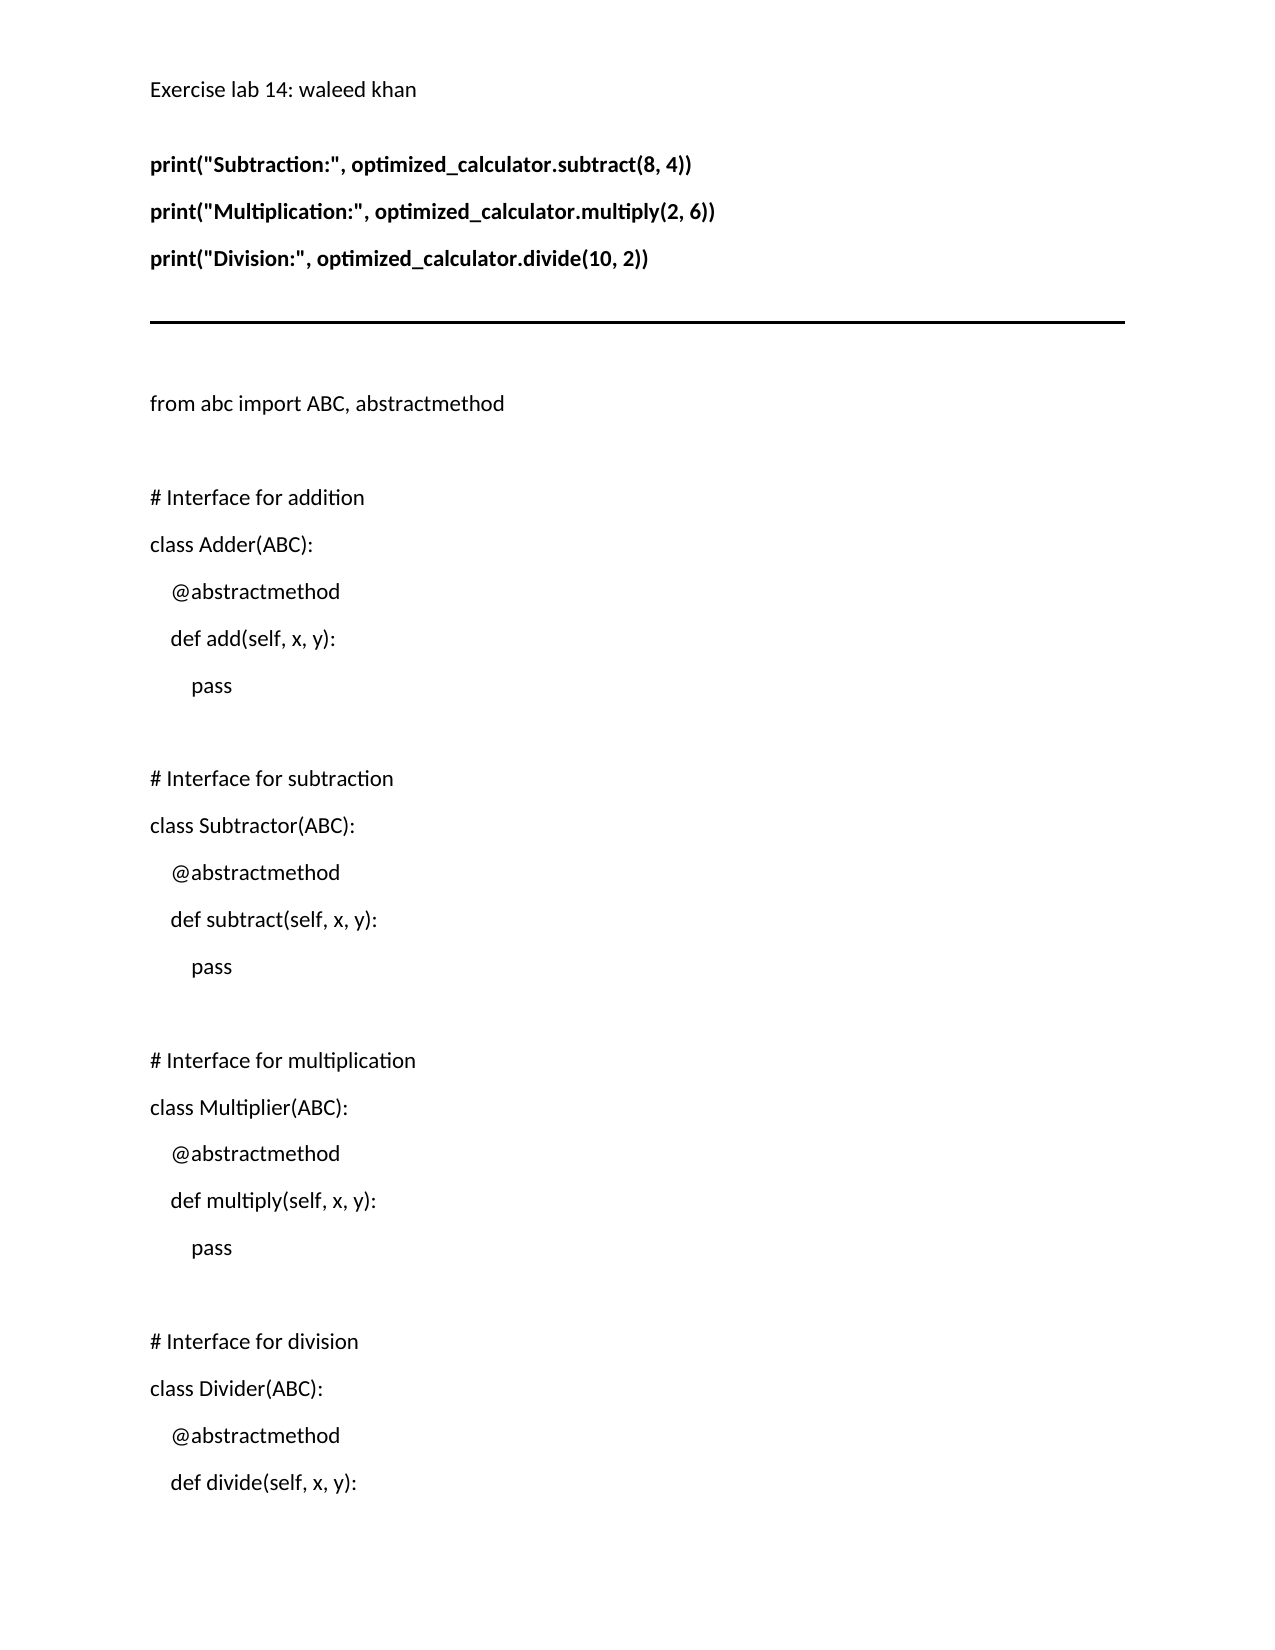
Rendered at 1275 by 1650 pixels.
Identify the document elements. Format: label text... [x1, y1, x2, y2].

text @abstractmethod [150, 577, 1125, 605]
text @abstractmethod [150, 1421, 1125, 1449]
text # Interface for division [150, 1327, 1125, 1355]
text print("Division:", optimized_calculator.divide(10, 2)) [150, 244, 1125, 272]
text def multiply(self, x, y): [150, 1186, 1125, 1214]
text print("Multiplication:", optimized_calculator.multiply(2, 6)) [150, 197, 1125, 225]
text class Adder(ABC): [150, 530, 1125, 558]
text @abstractmethod [150, 858, 1125, 886]
text def divide(self, x, y): [150, 1468, 1125, 1496]
text from abc import ABC, abstractmethod [150, 389, 1125, 418]
text pass [150, 952, 1125, 980]
text class Subtractor(ABC): [150, 811, 1125, 839]
text # Interface for addition [150, 483, 1125, 511]
text class Multiplier(ABC): [150, 1093, 1125, 1121]
text print("Subtraction:", optimized_calculator.subtract(8, 4)) [150, 150, 1125, 178]
text # Interface for multiplication [150, 1046, 1125, 1074]
text pass [150, 1233, 1125, 1261]
text def subtract(self, x, y): [150, 905, 1125, 933]
text @abstractmethod [150, 1139, 1125, 1168]
text class Divider(ABC): [150, 1374, 1125, 1402]
text pass [150, 671, 1125, 699]
text # Interface for subtraction [150, 764, 1125, 793]
text def add(self, x, y): [150, 624, 1125, 652]
